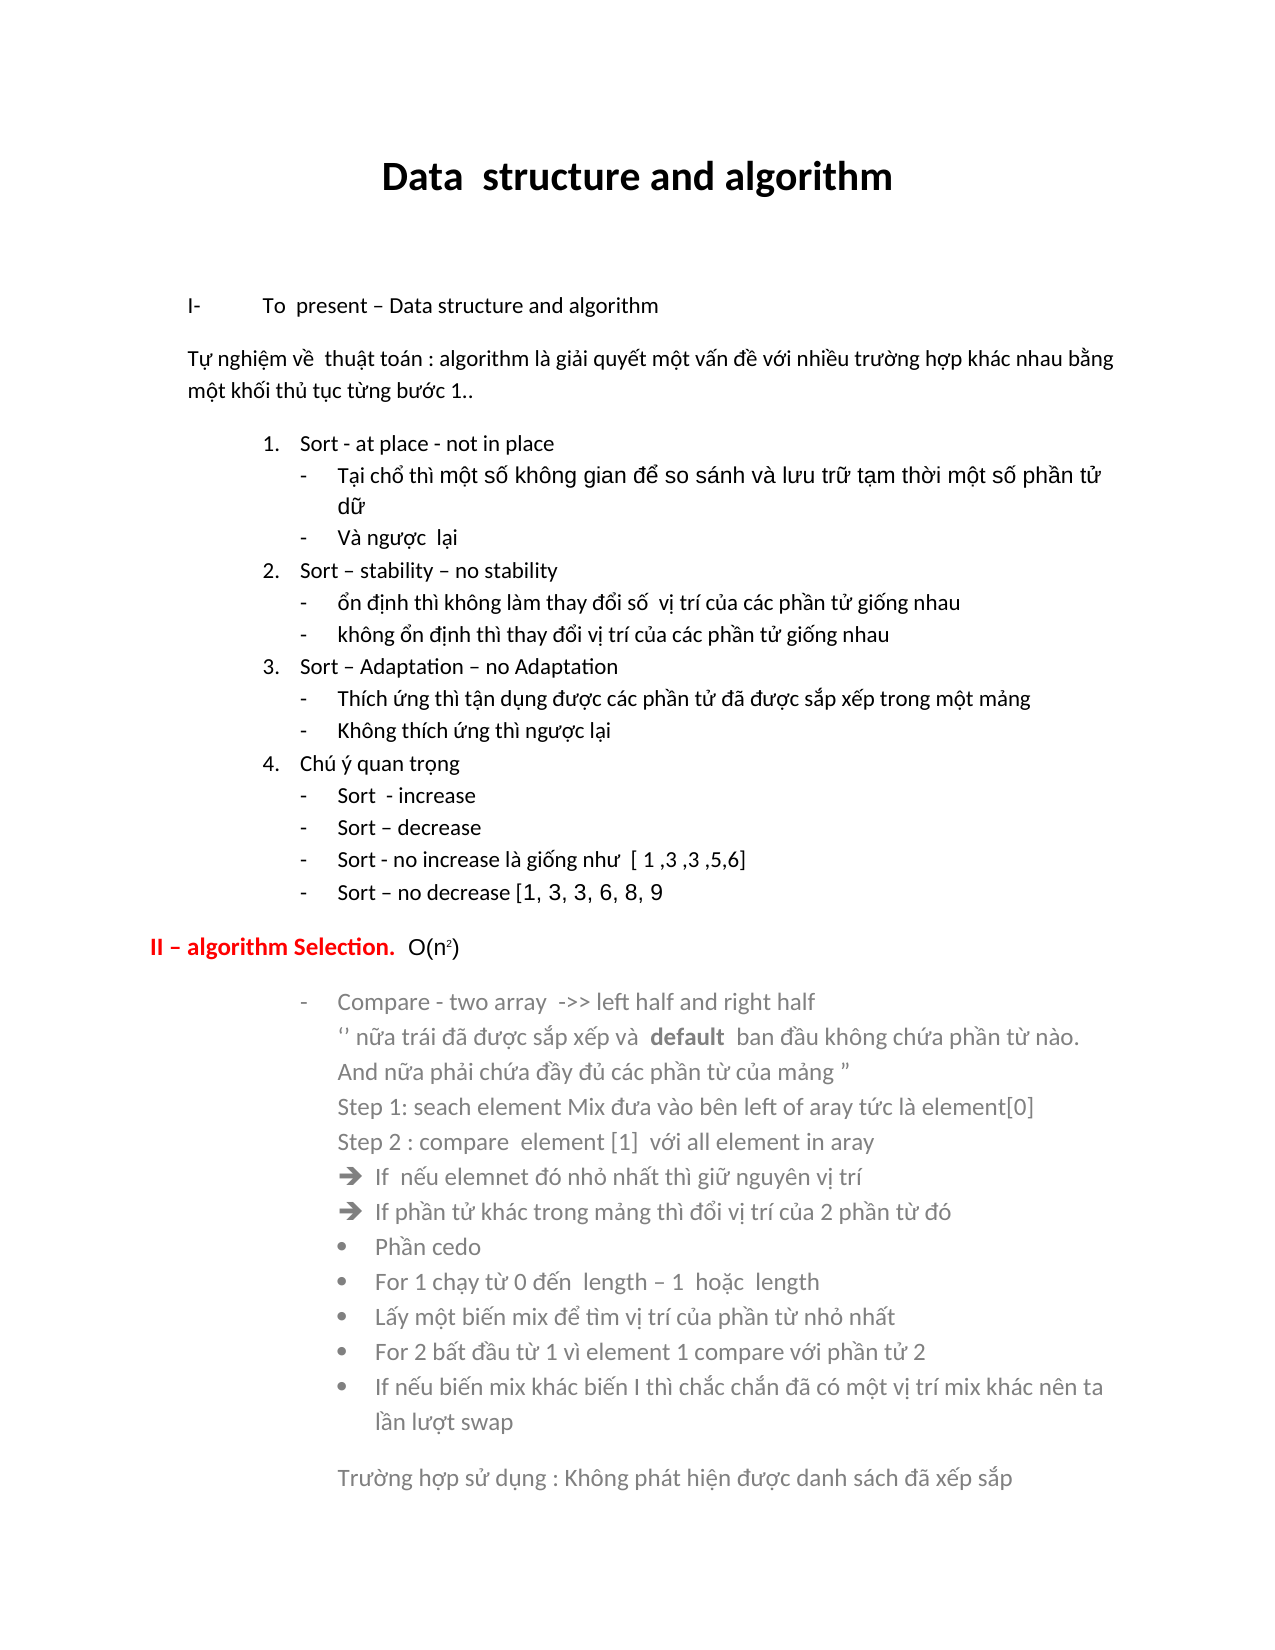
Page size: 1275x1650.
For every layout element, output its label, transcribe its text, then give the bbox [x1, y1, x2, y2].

list Phần cedo [337, 1231, 1125, 1262]
list Sort - no increase là giống như [ 1 ,3 ,3 ,5,6] [300, 845, 1125, 873]
list Tại chổ thì một số không gian để so sánh và lưu trữ tạm thời một số phần tử dữ [300, 461, 1125, 520]
list Sort - at place - not in place [262, 429, 1125, 457]
list Sort - increase [300, 781, 1125, 809]
list For 2 bất đầu từ 1 vì element 1 compare với phần tử 2 [337, 1336, 1125, 1367]
list ‘’ nữa trái đã được sắp xếp và default ban đầu không chứa phần từ nào. [337, 1021, 1125, 1052]
list Chú ý quan trọng [262, 749, 1125, 777]
text Data structure and algorithm [150, 150, 1125, 201]
list Step 1: seach element Mix đưa vào bên left of aray tức là element[0] [337, 1091, 1125, 1122]
list For 1 chạy từ 0 đến length – 1 hoặc length [337, 1266, 1125, 1297]
list Không thích ứng thì ngược lại [300, 717, 1125, 745]
text Trường hợp sử dụng : Không phát hiện được danh sách đã xếp sắp [337, 1462, 1125, 1493]
list Compare - two array ->> left half and right half [300, 986, 1125, 1017]
list And nữa phải chứa đầy đủ các phần từ của mảng ” [337, 1056, 1125, 1087]
list If nếu elemnet đó nhỏ nhất thì giữ nguyên vị trí [337, 1161, 1125, 1192]
list If nếu biến mix khác biến I thì chắc chắn đã có một vị trí mix khác nên ta lần lượt swap [337, 1371, 1125, 1437]
list Lấy một biến mix để tìm vị trí của phần từ nhỏ nhất [337, 1301, 1125, 1332]
list Thích ứng thì tận dụng được các phần tử đã được sắp xếp trong một mảng [300, 684, 1125, 712]
list Sort – Adaptation – no Adaptation [262, 652, 1125, 680]
list Sort – stability – no stability [262, 556, 1125, 584]
list To present – Data structure and algorithm [187, 291, 1125, 319]
list không ổn định thì thay đổi vị trí của các phần tử giống nhau [300, 620, 1125, 648]
text Tự nghiệm về thuật toán : algorithm là giải quyết một vấn đề với nhiều trường hợp khác nhau bằng một khối thủ tục từng bước 1.. [187, 344, 1125, 404]
list Và ngược lại [300, 523, 1125, 552]
list Step 2 : compare element [1] với all element in aray [337, 1126, 1125, 1157]
list If phần tử khác trong mảng thì đổi vị trí của 2 phần từ đó [337, 1196, 1125, 1227]
list Sort – no decrease [1, 3, 3, 6, 8, 9 [300, 878, 1125, 906]
list Sort – decrease [300, 813, 1125, 841]
list ổn định thì không làm thay đổi số vị trí của các phần tử giống nhau [300, 588, 1125, 616]
text II – algorithm Selection. Ο(n2) [150, 931, 1125, 961]
